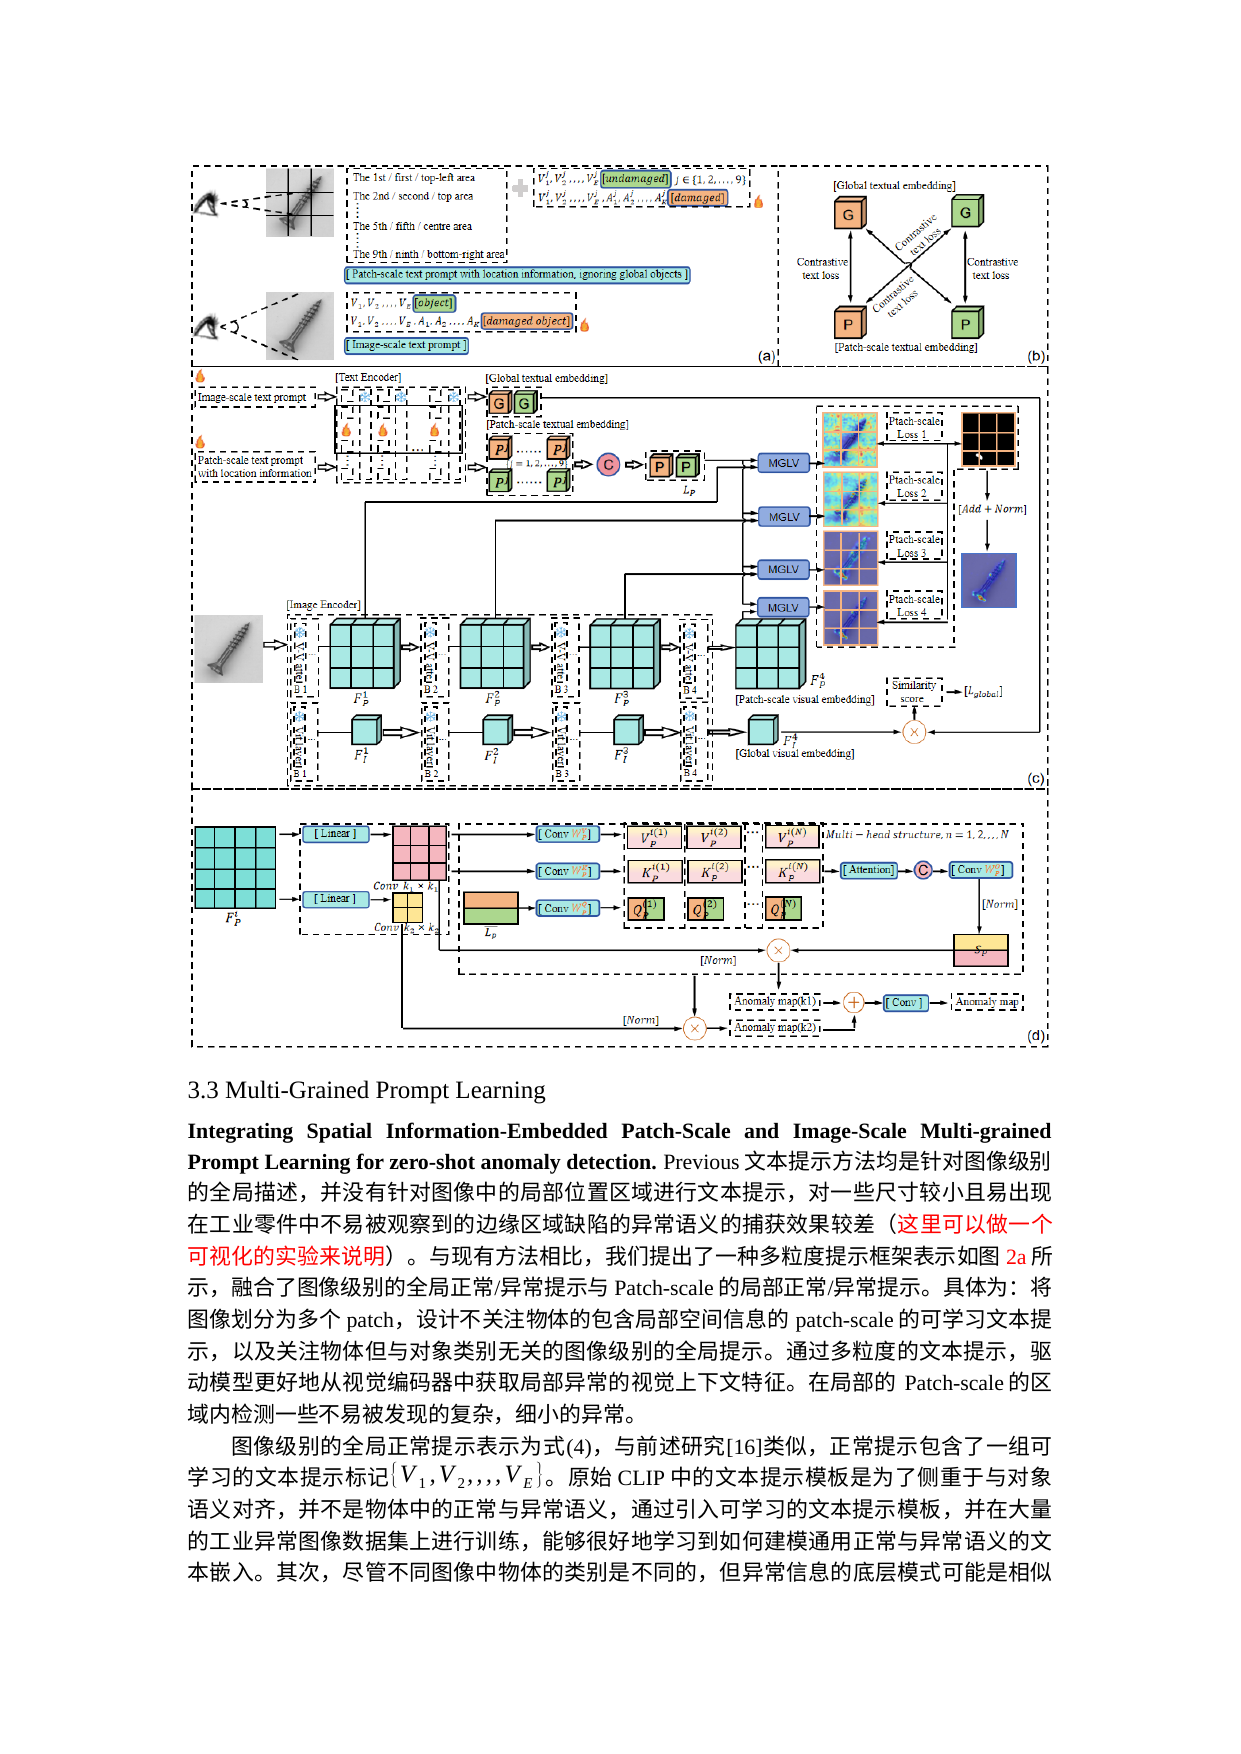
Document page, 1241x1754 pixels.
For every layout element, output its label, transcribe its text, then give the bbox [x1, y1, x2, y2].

picture [187, 162, 1052, 1051]
subtitle Multi-Grained Prompt Learning [187, 1075, 1053, 1104]
text Integrating Spatial Information-Embedded Patch-Scale and Image-Scale Multi-grained Prompt Learning for zero-shot anomaly detection. Previous文本提示方法均是针对图像级别的全局描述，并没有针对图像中的局部位置区域进行文本提示，对一些尺寸较小且易出现在工业零件中不易被观察到的边缘区域缺陷的异常语义的捕获效果较差（这里可以做一个可视化的实验来说明）。与现有方法相比，我们提出了一种多粒度提示框架表示如图2a所示，融合了图像级别的全局正常/异常提示与Patch-scale的局部正常/异常提示。具体为：将图像划分为多个patch，设计不关注物体的包含局部空间信息的patch-scale的可学习文本提示，以及关注物体但与对象类别无关的图像级别的全局提示。通过多粒度的文本提示，驱动模型更好地从视觉编码器中获取局部异常的视觉上下文特征。在局部的Patch-scale的区域内检测一些不易被发现的复杂，细小的异常。 [187, 1118, 1053, 1429]
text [187, 1429, 1053, 1587]
